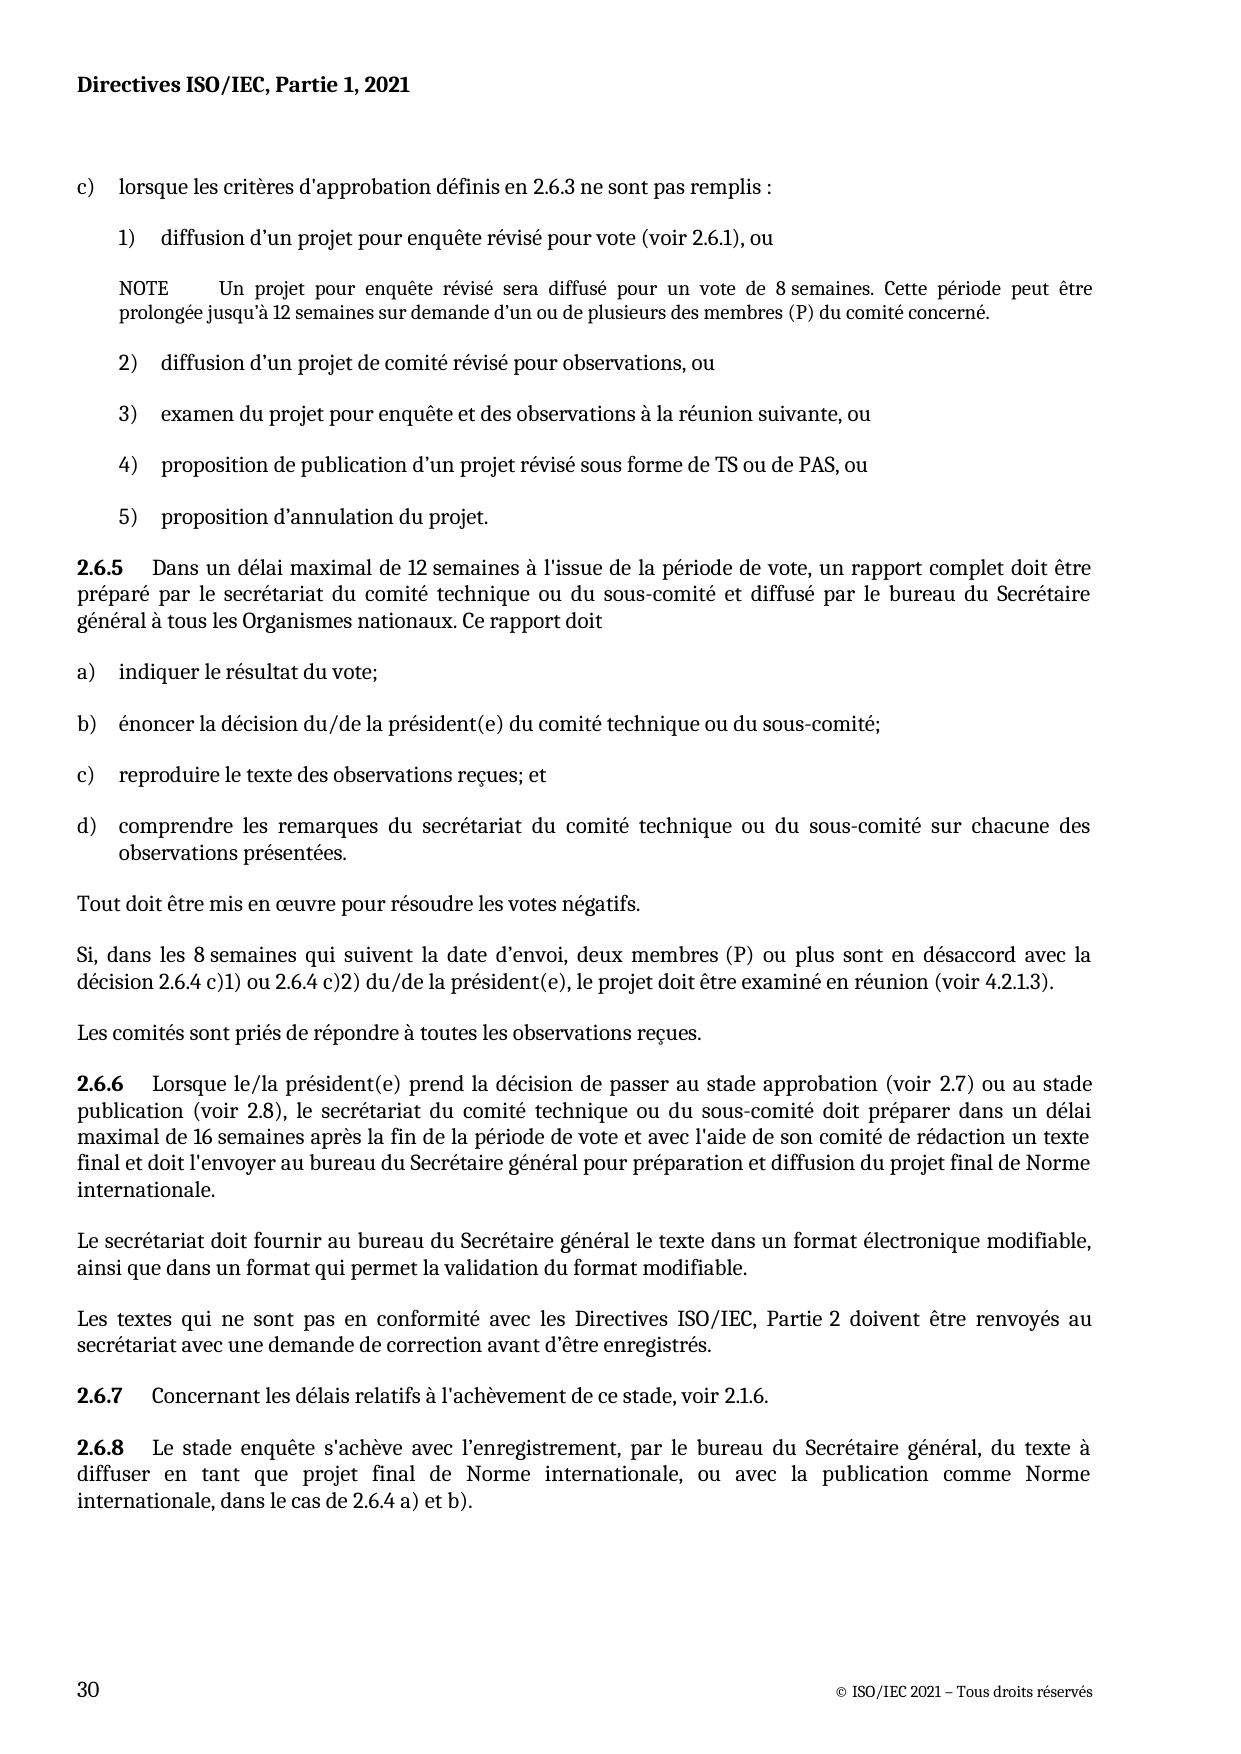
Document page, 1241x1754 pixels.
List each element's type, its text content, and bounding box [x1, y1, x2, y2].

list proposition d’annulation du projet. [119, 503, 1093, 530]
list proposition de publication d’un projet révisé sous forme de TS ou de PAS, ou [119, 452, 1093, 478]
list lorsque les critères d'approbation définis en 2.6.3 ne sont pas remplis : [77, 174, 1093, 200]
text 2.6.7 Concernant les délais relatifs à l'achèvement de ce stade, voir 2.1.6. [77, 1383, 1093, 1410]
list diffusion d’un projet pour enquête révisé pour vote (voir 2.6.1), ou [119, 225, 1093, 252]
list énoncer la décision du/de la président(e) du comité technique ou du sous-comité; [77, 710, 1093, 737]
list examen du projet pour enquête et des observations à la réunion suivante, ou [119, 401, 1093, 427]
text Les textes qui ne sont pas en conformité avec les Directives ISO/IEC, Partie 2 doivent être renvoyés au secrétariat avec une demande de correction avant d’être enregistrés. [77, 1306, 1093, 1358]
text NOTE Un projet pour enquête révisé sera diffusé pour un vote de 8 semaines. Cette période peut être prolongée jusqu’à 12 semaines sur demande d’un ou de plusieurs des membres (P) du comité concerné. [119, 277, 1093, 324]
text Le secrétariat doit fournir au bureau du Secrétaire général le texte dans un format électronique modifiable, ainsi que dans un format qui permet la validation du format modifiable. [77, 1228, 1093, 1281]
list diffusion d’un projet de comité révisé pour observations, ou [119, 349, 1093, 376]
list reproduire le texte des observations reçues; et [77, 762, 1093, 788]
list comprendre les remarques du secrétariat du comité technique ou du sous-comité sur chacune des observations présentées. [77, 813, 1093, 866]
text 2.6.6 Lorsque le/la président(e) prend la décision de passer au stade approbation (voir 2.7) ou au stade publication (voir 2.8), le secrétariat du comité technique ou du sous-comité doit préparer dans un délai maximal de 16 semaines après la fin de la période de vote et avec l'aide de son comité de rédaction un texte final et doit l'envoyer au bureau du Secrétaire général pour préparation et diffusion du projet final de Norme internationale. [77, 1071, 1093, 1203]
text Tout doit être mis en œuvre pour résoudre les votes négatifs. [77, 891, 1093, 917]
list indiquer le résultat du vote; [77, 659, 1093, 685]
text Les comités sont priés de répondre à toutes les observations reçues. [77, 1020, 1093, 1046]
text 2.6.5 Dans un délai maximal de 12 semaines à l'issue de la période de vote, un rapport complet doit être préparé par le secrétariat du comité technique ou du sous-comité et diffusé par le bureau du Secrétaire général à tous les Organismes nationaux. Ce rapport doit [77, 555, 1093, 634]
text Si, dans les 8 semaines qui suivent la date d’envoi, deux membres (P) ou plus sont en désaccord avec la décision 2.6.4 c)1) ou 2.6.4 c)2) du/de la président(e), le projet doit être examiné en réunion (voir 4.2.1.3). [77, 942, 1093, 995]
text 2.6.8 Le stade enquête s'achève avec l’enregistrement, par le bureau du Secrétaire général, du texte à diffuser en tant que projet final de Norme internationale, ou avec la publication comme Norme internationale, dans le cas de 2.6.4 a) et b). [77, 1435, 1093, 1514]
